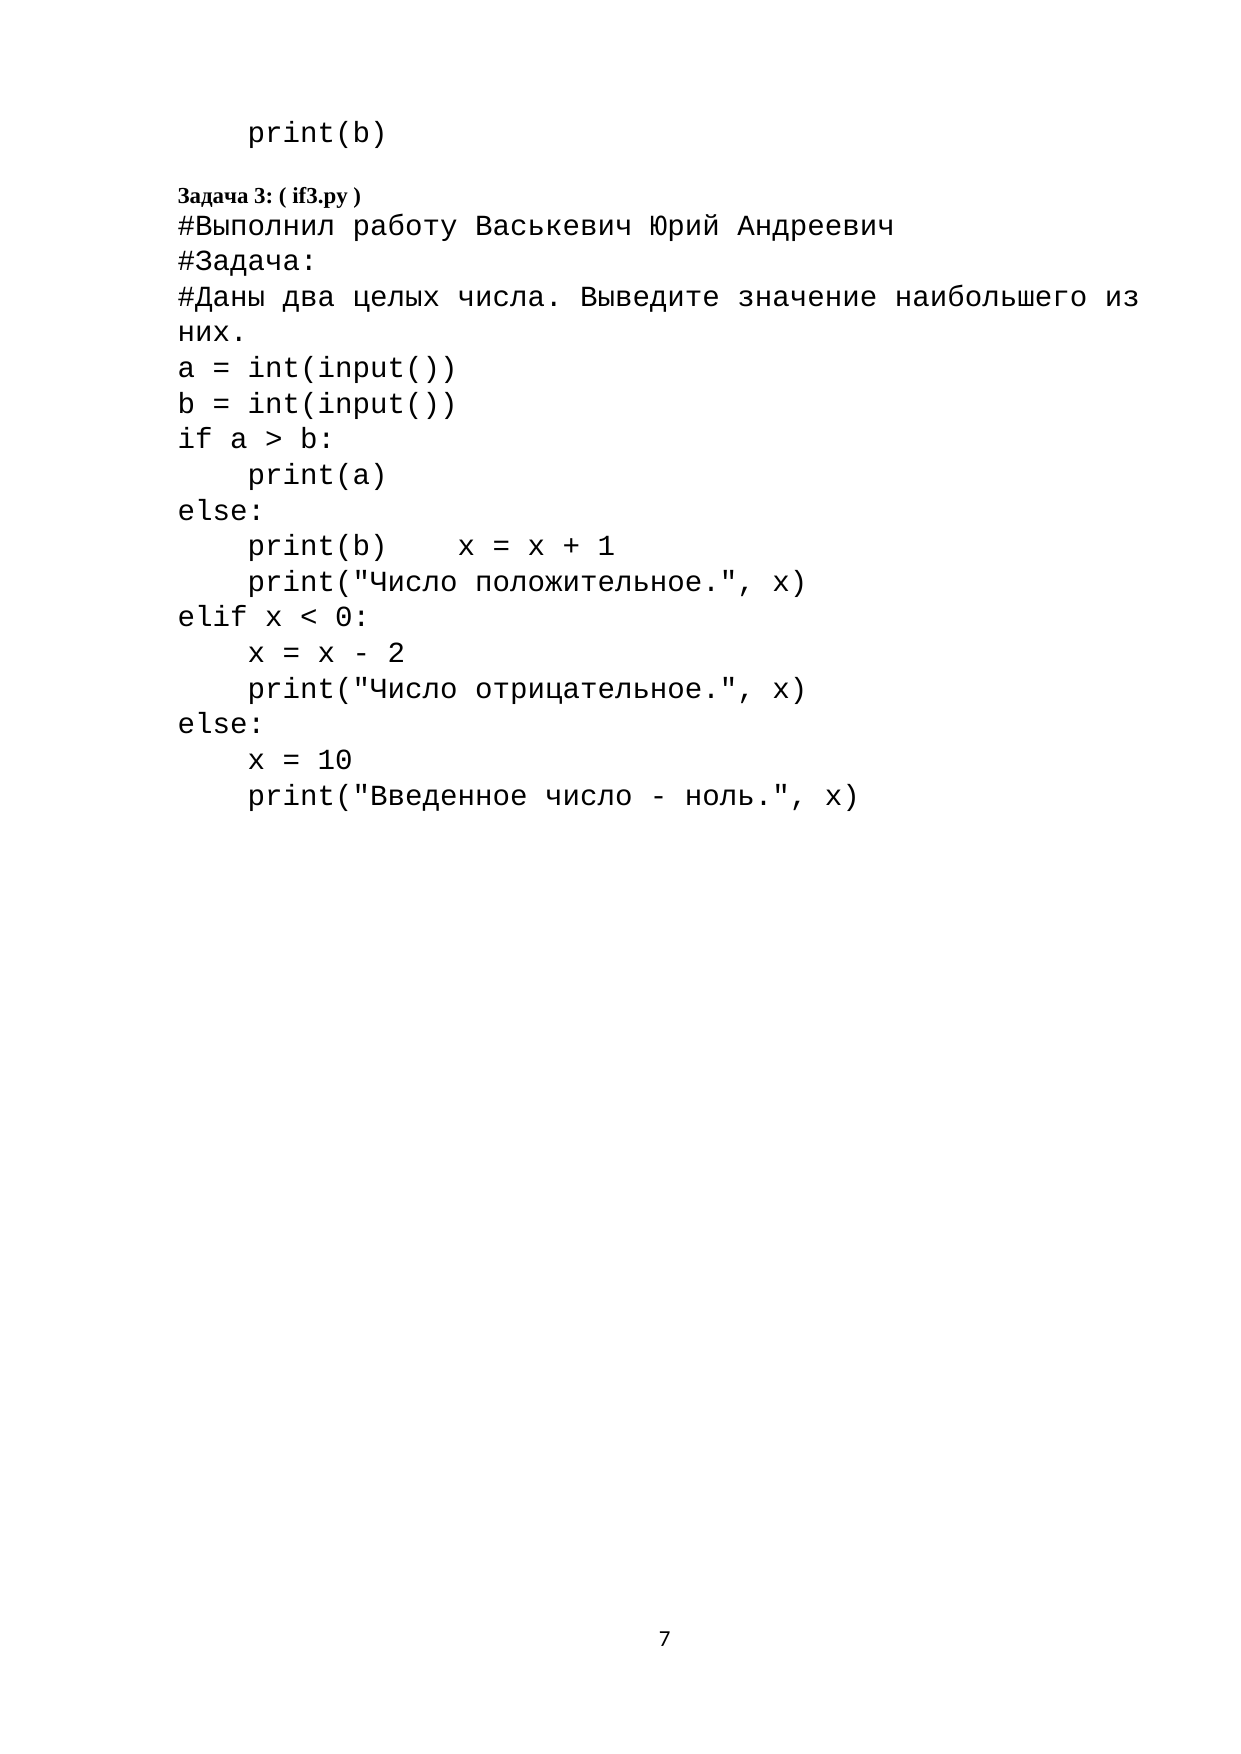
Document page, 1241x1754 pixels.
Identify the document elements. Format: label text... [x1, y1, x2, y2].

text #Задача: [177, 246, 1152, 279]
text a = int(input()) [177, 353, 1152, 386]
text x = 10 [177, 745, 1152, 778]
text else: [177, 496, 1152, 529]
text elif x < 0: [177, 602, 1152, 636]
text x = x - 2 [177, 638, 1152, 671]
text Задача 3: ( if3.py ) [177, 154, 1152, 208]
text #Выполнил работу Васькевич Юрий Андреевич [177, 211, 1152, 244]
text print(a) [177, 460, 1152, 493]
text #Даны два целых числа. Выведите значение наибольшего из них. [177, 282, 1152, 351]
text else: [177, 709, 1152, 742]
text if a > b: [177, 424, 1152, 457]
text print("Число положительное.", x) [177, 567, 1152, 600]
text print(b) x = x + 1 [177, 531, 1152, 564]
text print("Число отрицательное.", x) [177, 674, 1152, 707]
text b = int(input()) [177, 389, 1152, 422]
text print(b) [177, 118, 1152, 151]
text print("Введенное число - ноль.", x) [177, 781, 1152, 814]
